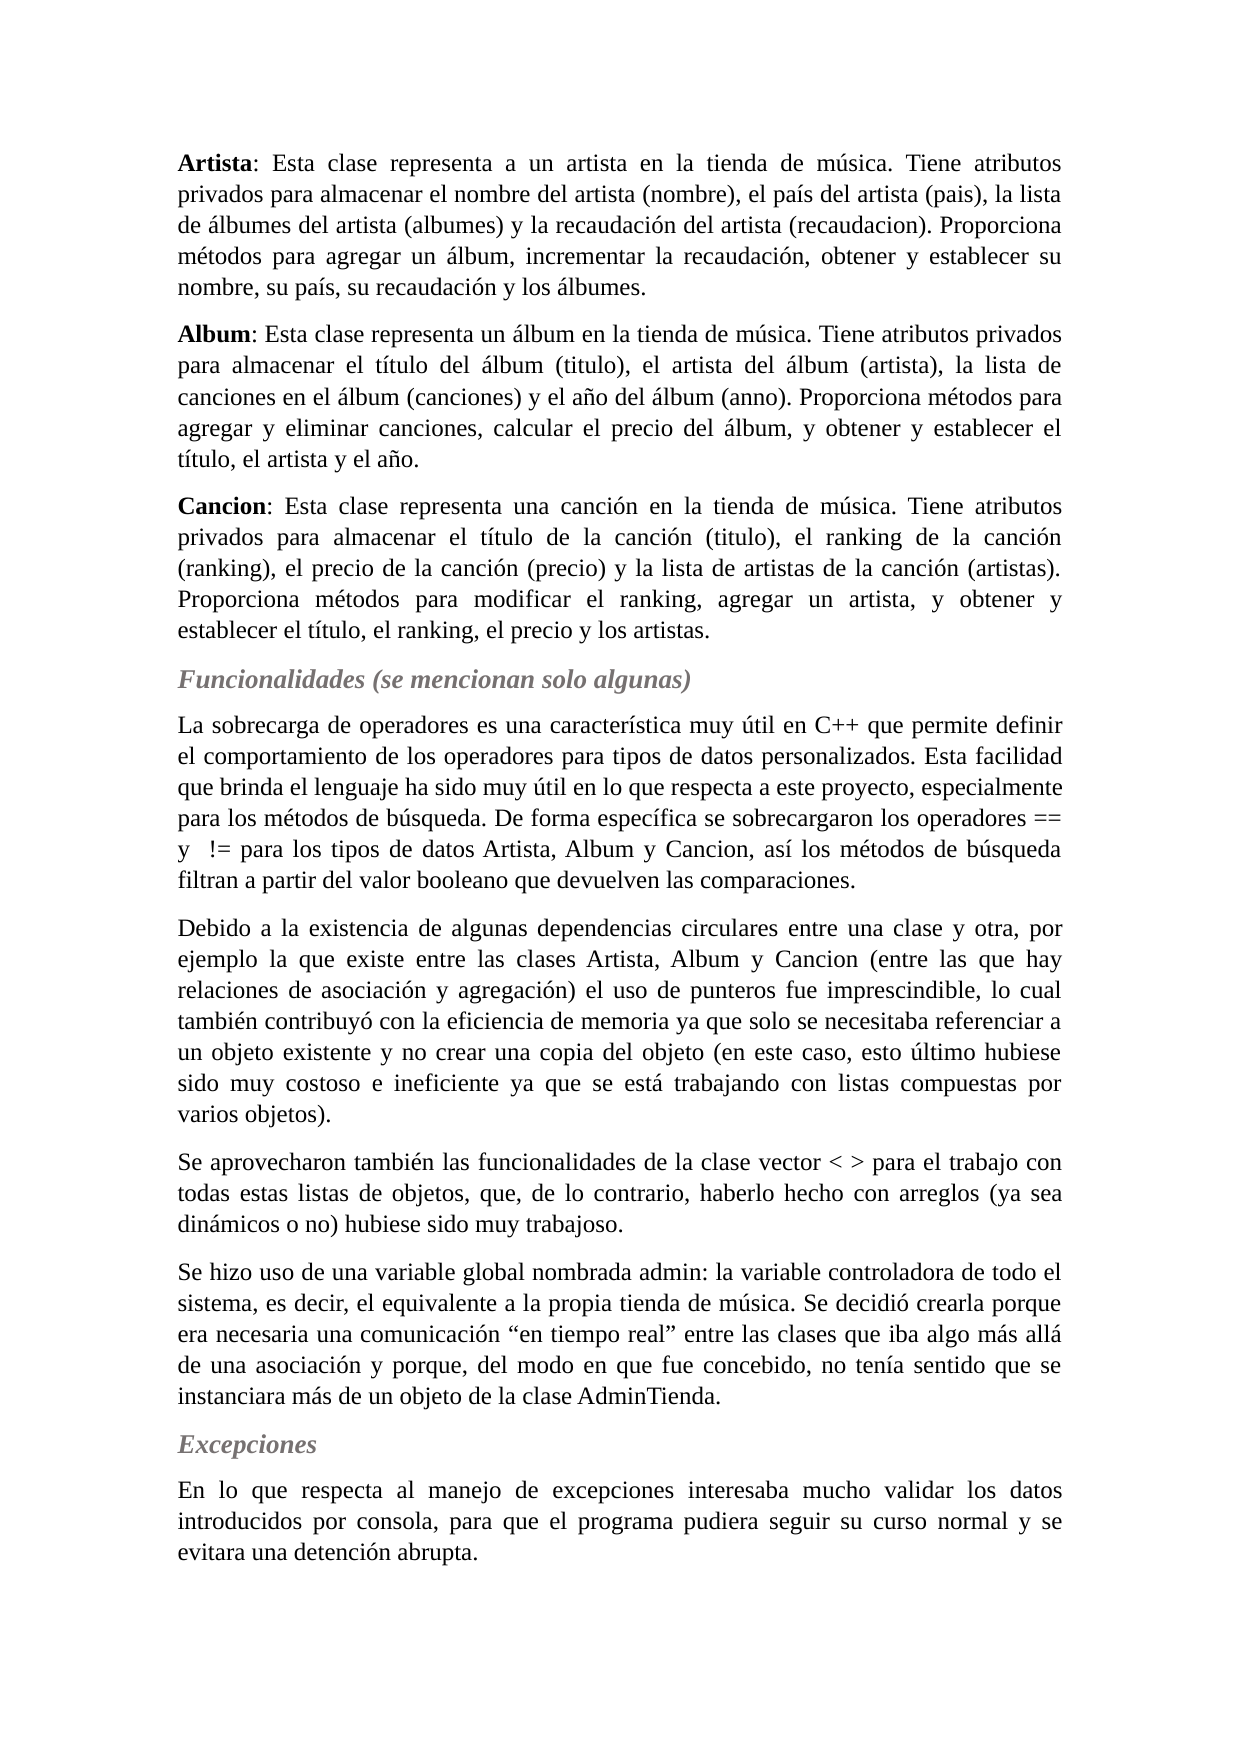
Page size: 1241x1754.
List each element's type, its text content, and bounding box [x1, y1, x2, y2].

text Se hizo uso de una variable global nombrada admin: la variable controladora de todo el sistema, es decir, el equivalente a la propia tienda de música. Se decidió crearla porque era necesaria una comunicación “en tiempo real” entre las clases que iba algo más allá de una asociación y porque, del modo en que fue concebido, no tenía sentido que se instanciara más de un objeto de la clase AdminTienda. [177, 1257, 1063, 1409]
text Artista: Esta clase representa a un artista en la tienda de música. Tiene atributos privados para almacenar el nombre del artista (nombre), el país del artista (pais), la lista de álbumes del artista (albumes) y la recaudación del artista (recaudacion). Proporciona métodos para agregar un álbum, incrementar la recaudación, obtener y establecer su nombre, su país, su recaudación y los álbumes. [177, 148, 1063, 301]
text Album: Esta clase representa un álbum en la tienda de música. Tiene atributos privados para almacenar el título del álbum (titulo), el artista del álbum (artista), la lista de canciones en el álbum (canciones) y el año del álbum (anno). Proporciona métodos para agregar y eliminar canciones, calcular el precio del álbum, y obtener y establecer el título, el artista y el año. [177, 319, 1063, 472]
text Debido a la existencia de algunas dependencias circulares entre una clase y otra, por ejemplo la que existe entre las clases Artista, Album y Cancion (entre las que hay relaciones de asociación y agregación) el uso de punteros fue imprescindible, lo cual también contribuyó con la eficiencia de memoria ya que solo se necesitaba referenciar a un objeto existente y no crear una copia del objeto (en este caso, esto último hubiese sido muy costoso e ineficiente ya que se está trabajando con listas compuestas por varios objetos). [177, 913, 1063, 1128]
subtitle Funcionalidades (se mencionan solo algunas) [177, 663, 1063, 694]
text Cancion: Esta clase representa una canción en la tienda de música. Tiene atributos privados para almacenar el título de la canción (titulo), el ranking de la canción (ranking), el precio de la canción (precio) y la lista de artistas de la canción (artistas). Proporciona métodos para modificar el ranking, agregar un artista, y obtener y establecer el título, el ranking, el precio y los artistas. [177, 491, 1063, 644]
text Se aprovecharon también las funcionalidades de la clase vector < > para el trabajo con todas estas listas de objetos, que, de lo contrario, haberlo hecho con arreglos (ya sea dinámicos o no) hubiese sido muy trabajoso. [177, 1147, 1063, 1238]
text En lo que respecta al manejo de excepciones interesaba mucho validar los datos introducidos por consola, para que el programa pudiera seguir su curso normal y se evitara una detención abrupta. [177, 1475, 1063, 1566]
subtitle Excepciones [177, 1428, 1063, 1459]
text La sobrecarga de operadores es una característica muy útil en C++ que permite definir el comportamiento de los operadores para tipos de datos personalizados. Esta facilidad que brinda el lenguaje ha sido muy útil en lo que respecta a este proyecto, especialmente para los métodos de búsqueda. De forma específica se sobrecargaron los operadores == y != para los tipos de datos Artista, Album y Cancion, así los métodos de búsqueda filtran a partir del valor booleano que devuelven las comparaciones. [177, 710, 1063, 894]
